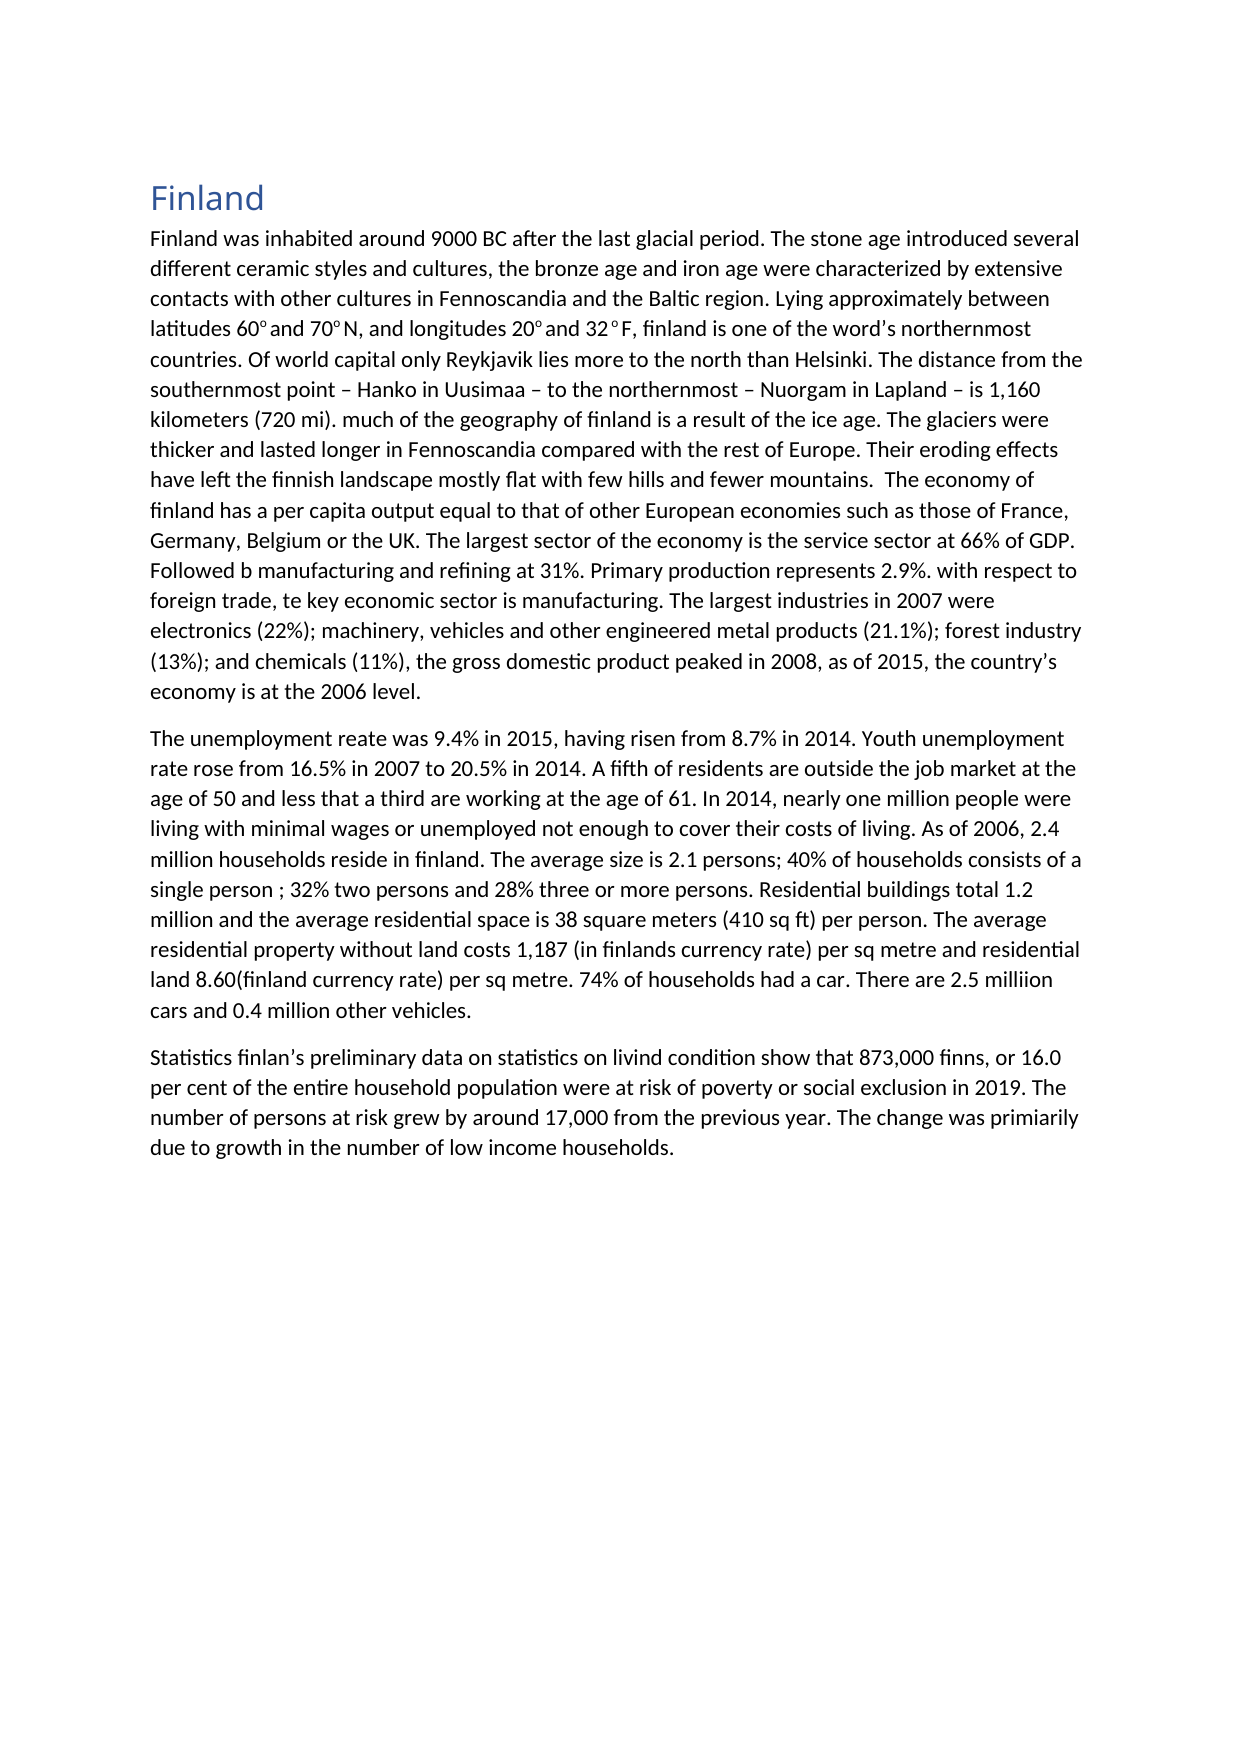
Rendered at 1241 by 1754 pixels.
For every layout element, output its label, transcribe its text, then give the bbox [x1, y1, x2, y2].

text Statistics finlan’s preliminary data on statistics on livind condition show that 873,000 finns, or 16.0 per cent of the entire household population were at risk of poverty or social exclusion in 2019. The number of persons at risk grew by around 17,000 from the previous year. The change was primiarily due to growth in the number of low income households. [150, 1043, 1090, 1161]
text The unemployment reate was 9.4% in 2015, having risen from 8.7% in 2014. Youth unemployment rate rose from 16.5% in 2007 to 20.5% in 2014. A fifth of residents are outside the job market at the age of 50 and less that a third are working at the age of 61. In 2014, nearly one million people were living with minimal wages or unemployed not enough to cover their costs of living. As of 2006, 2.4 million households reside in finland. The average size is 2.1 persons; 40% of households consists of a single person ; 32% two persons and 28% three or more persons. Residential buildings total 1.2 million and the average residential space is 38 square meters (410 sq ft) per person. The average residential property without land costs 1,187 (in finlands currency rate) per sq metre and residential land 8.60(finland currency rate) per sq metre. 74% of households had a car. There are 2.5 milliion cars and 0.4 million other vehicles. [150, 724, 1090, 1024]
subtitle Finland [150, 175, 1090, 220]
text Finland was inhabited around 9000 BC after the last glacial period. The stone age introduced several different ceramic styles and cultures, the bronze age and iron age were characterized by extensive contacts with other cultures in Fennoscandia and the Baltic region. Lying approximately between latitudes 60o and 70o N, and longitudes 20o and 32 o F, finland is one of the word’s northernmost countries. Of world capital only Reykjavik lies more to the north than Helsinki. The distance from the southernmost point – Hanko in Uusimaa – to the northernmost – Nuorgam in Lapland – is 1,160 kilometers (720 mi). much of the geography of finland is a result of the ice age. The glaciers were thicker and lasted longer in Fennoscandia compared with the rest of Europe. Their eroding effects have left the finnish landscape mostly flat with few hills and fewer mountains. The economy of finland has a per capita output equal to that of other European economies such as those of France, Germany, Belgium or the UK. The largest sector of the economy is the service sector at 66% of GDP. Followed b manufacturing and refining at 31%. Primary production represents 2.9%. with respect to foreign trade, te key economic sector is manufacturing. The largest industries in 2007 were electronics (22%); machinery, vehicles and other engineered metal products (21.1%); forest industry (13%); and chemicals (11%), the gross domestic product peaked in 2008, as of 2015, the country’s economy is at the 2006 level. [150, 224, 1090, 705]
